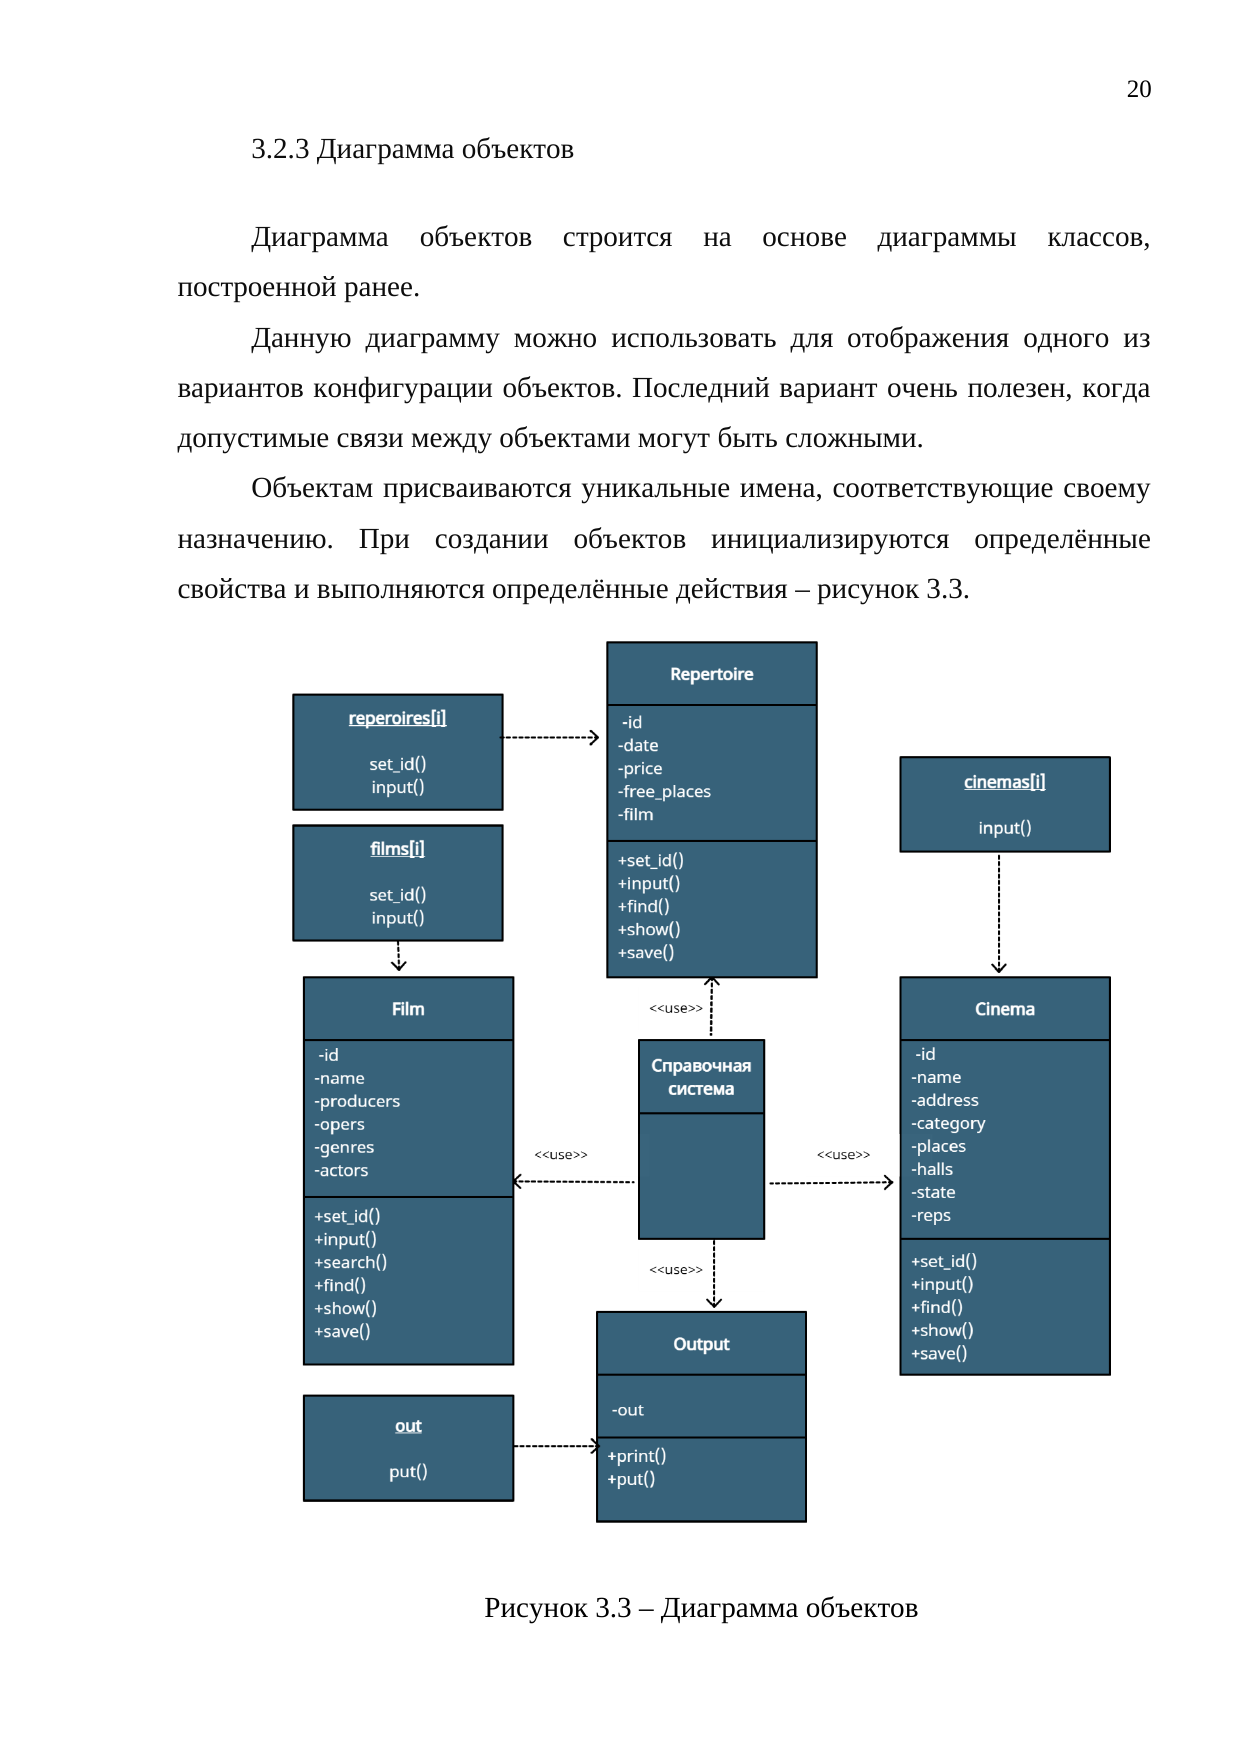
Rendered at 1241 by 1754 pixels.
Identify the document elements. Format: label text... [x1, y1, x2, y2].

text Объектам присваиваются уникальные имена, соответствующие своему назначению. При создании объектов инициализируются определённые свойства и выполняются определённые действия – рисунок 3.3. [177, 554, 1152, 605]
text Диаграмма объектов строится на основе диаграммы классов, построенной ранее. [177, 219, 1152, 303]
subtitle 3.2.3 Диаграмма объектов [177, 131, 1152, 165]
text Данную диаграмму можно использовать для отображения одного из вариантов конфигурации объектов. Последний вариант очень полезен, когда допустимые связи между объектами могут быть сложными. [177, 320, 1152, 370]
text Объектам присваиваются уникальные имена, соответствующие своему назначению. При создании объектов инициализируются определённые свойства и выполняются определённые действия – рисунок 3.3. [177, 471, 1152, 521]
text Данную диаграмму можно использовать для отображения одного из вариантов конфигурации объектов. Последний вариант очень полезен, когда допустимые связи между объектами могут быть сложными. [177, 403, 1152, 454]
picture [272, 621, 1131, 1542]
text Рисунок 3.3 – Диаграмма объектов [177, 1590, 1152, 1623]
